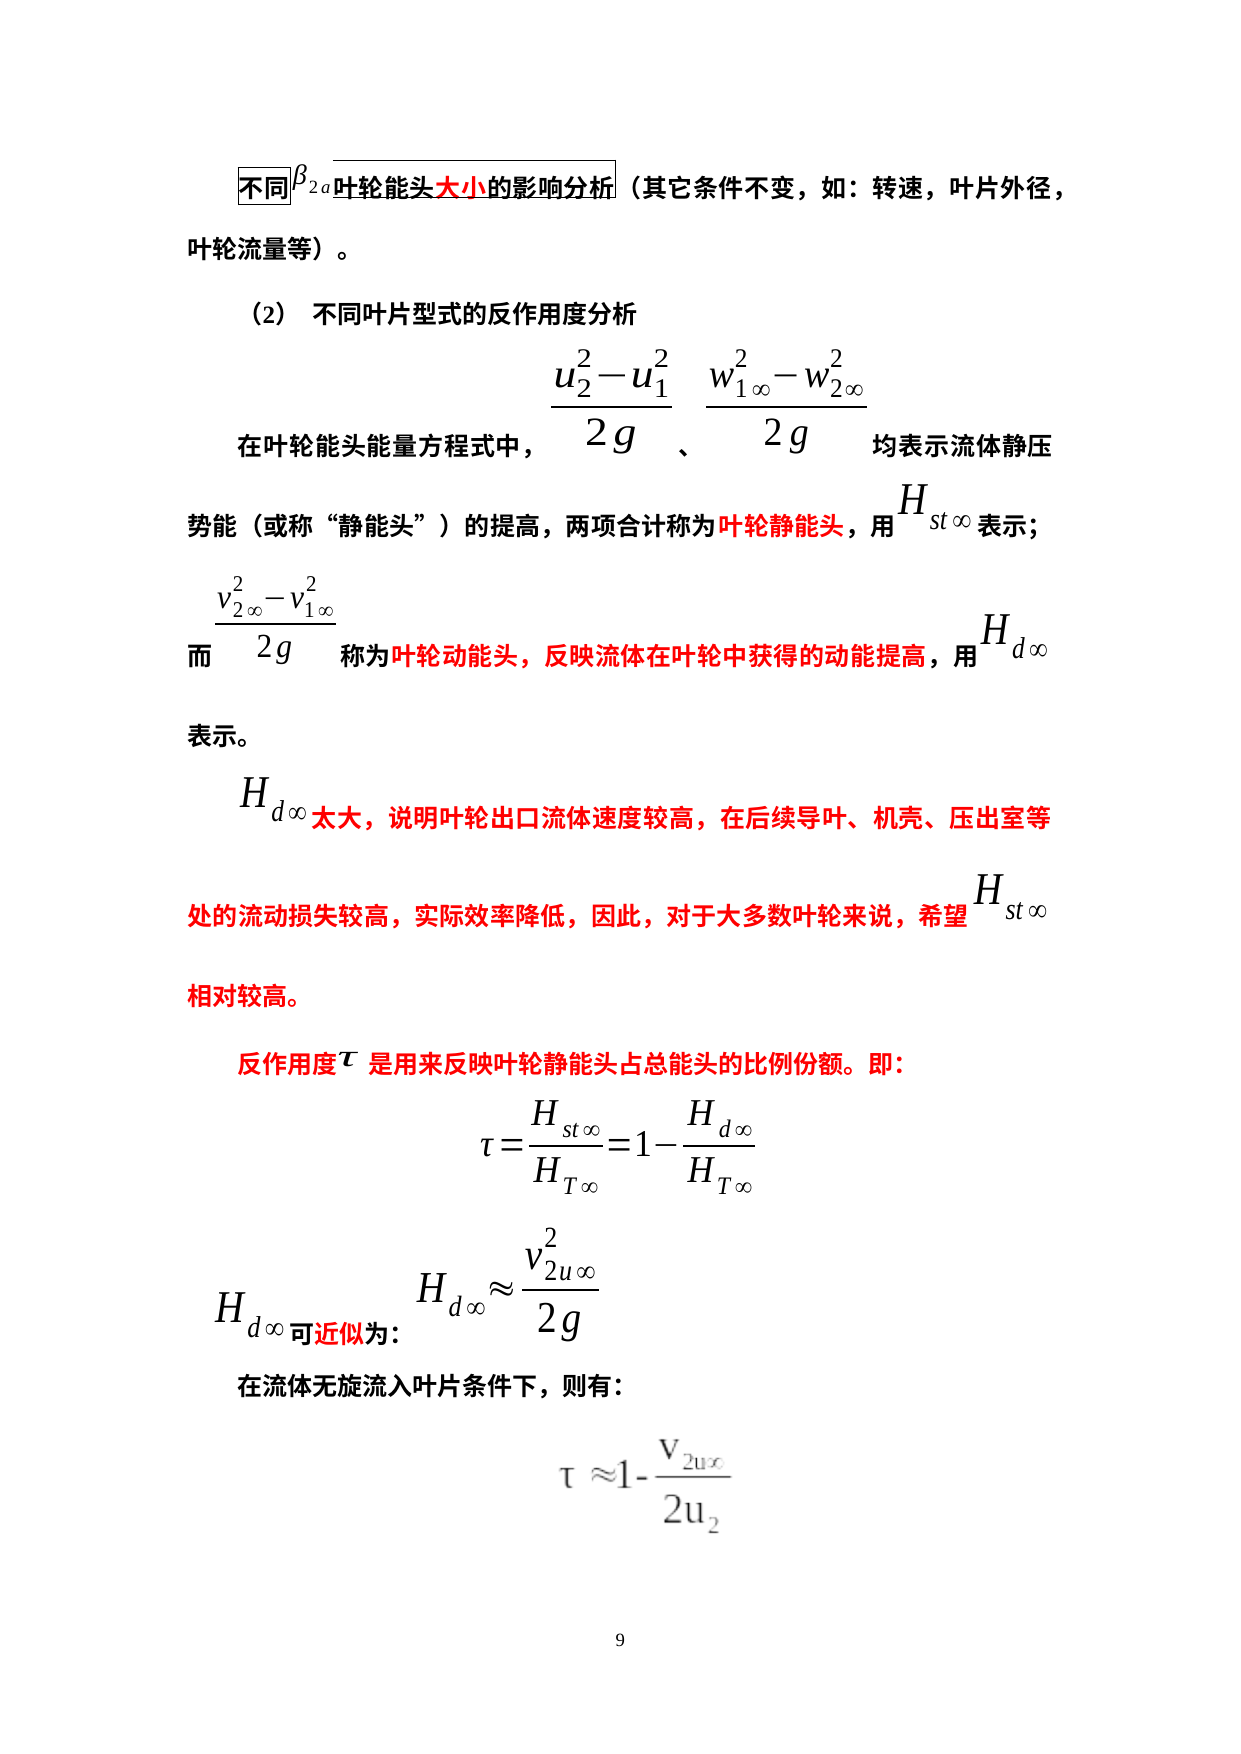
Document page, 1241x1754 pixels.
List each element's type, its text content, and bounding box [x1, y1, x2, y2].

text 反作用度是用来反映叶轮静能头占总能头的比例份额。即： [187, 1027, 1053, 1092]
text 太大，说明叶轮出口流体速度较高，在后续导叶、机壳、压出室等处的流动损失较高，实际效率降低，因此，对于大多数叶轮来说，希望相对较高。 [187, 767, 1053, 1027]
text 不同叶轮能头大小的影响分析（其它条件不变，如：转速，叶片外径，叶轮流量等）。 [187, 150, 1053, 280]
text 在流体无旋流入叶片条件下，则有： [187, 1352, 1053, 1417]
text 在叶轮能头能量方程式中，、均表示流体静压势能（或称“静能头”）的提高，两项合计称为叶轮静能头，用表示；而称为叶轮动能头，反映流体在叶轮中获得的动能提高，用表示。 [187, 345, 1053, 767]
list 不同叶片型式的反作用度分析 [237, 280, 1053, 345]
text 可近似为： [187, 1222, 1053, 1352]
